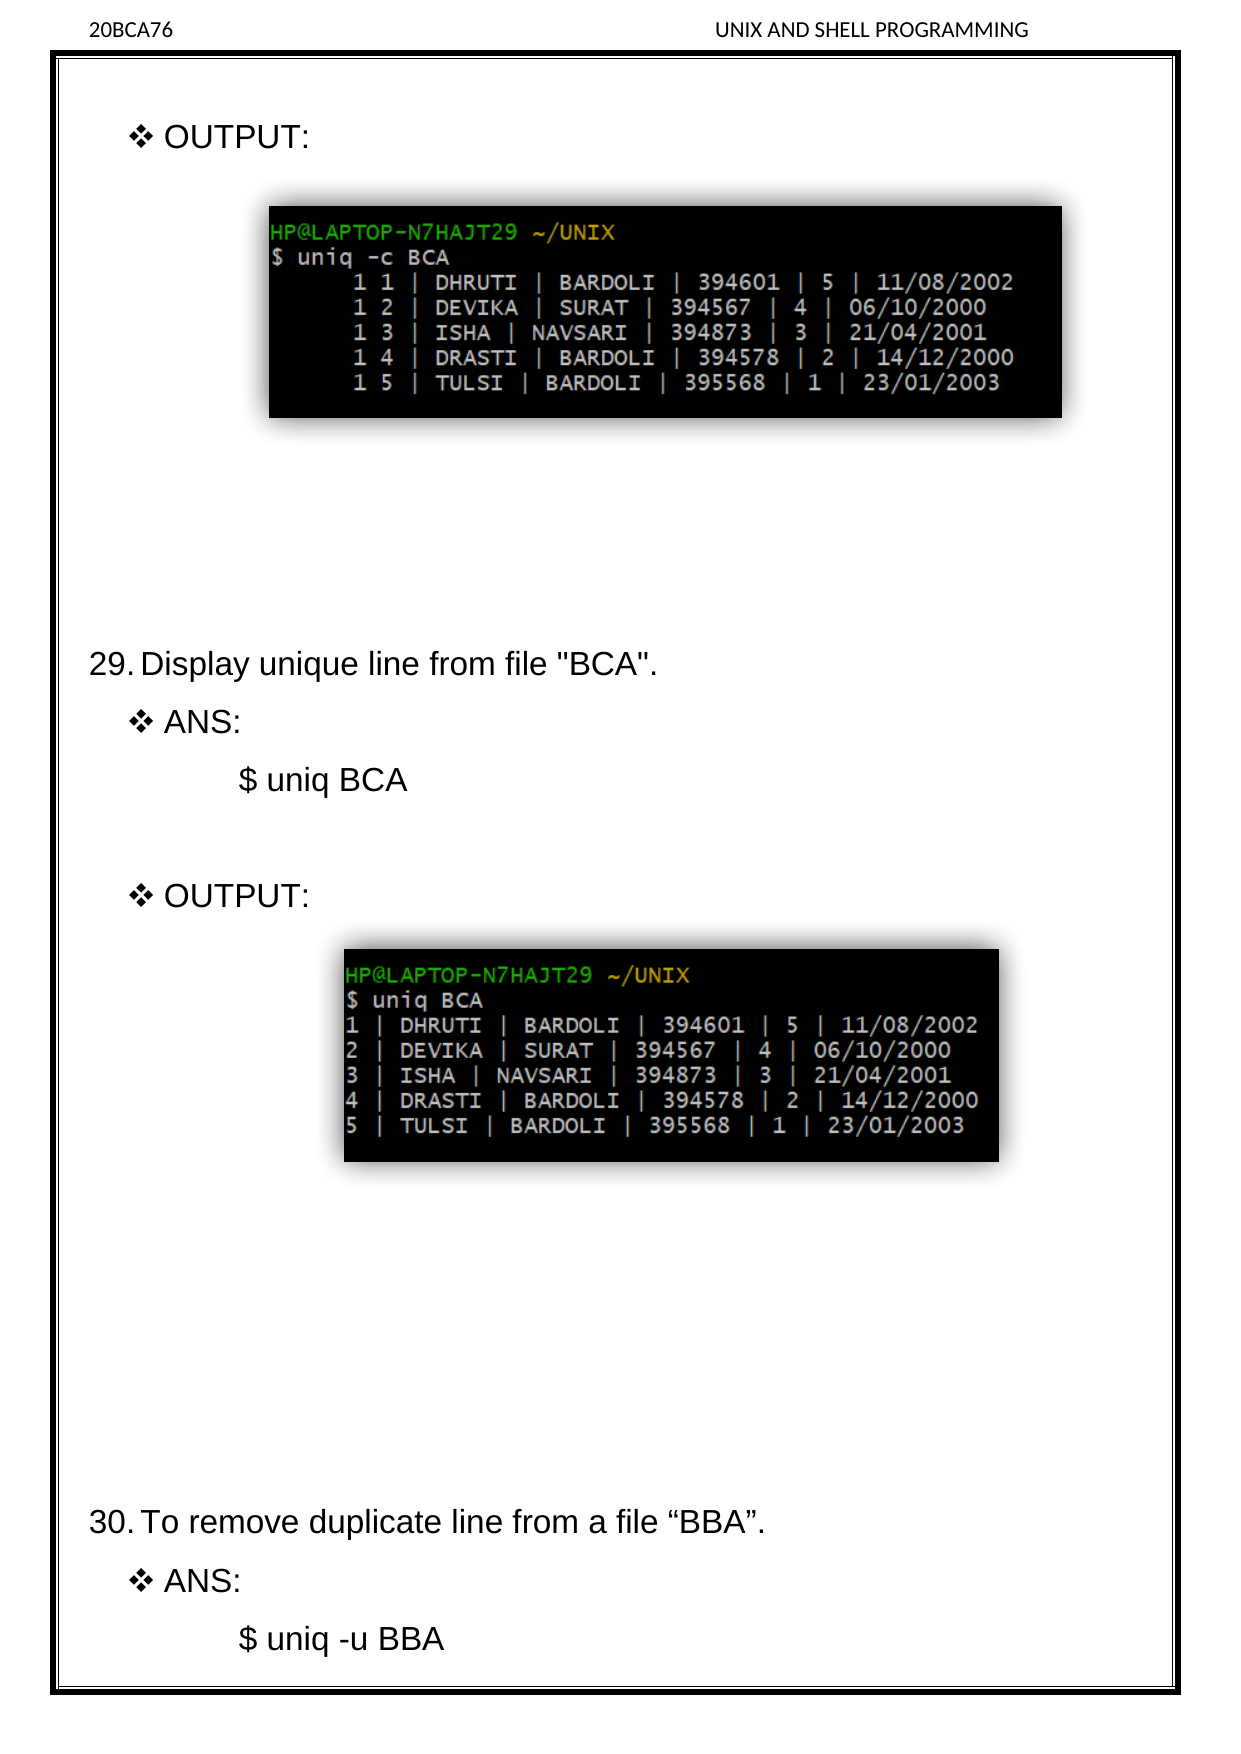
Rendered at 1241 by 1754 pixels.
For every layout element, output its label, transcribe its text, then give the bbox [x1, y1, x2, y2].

text 29. Display unique line from file "BCA". [89, 644, 1172, 682]
list ANS: [126, 1561, 1172, 1599]
list OUTPUT: [126, 876, 1172, 915]
picture [269, 206, 1062, 418]
text $ uniq -u BBA [164, 1619, 1172, 1657]
list ANS: [126, 702, 1172, 740]
text 30. To remove duplicate line from a file “BBA”. [89, 1502, 1172, 1541]
picture [344, 949, 999, 1162]
text $ uniq BCA [164, 760, 1172, 798]
list OUTPUT: [126, 117, 1172, 156]
